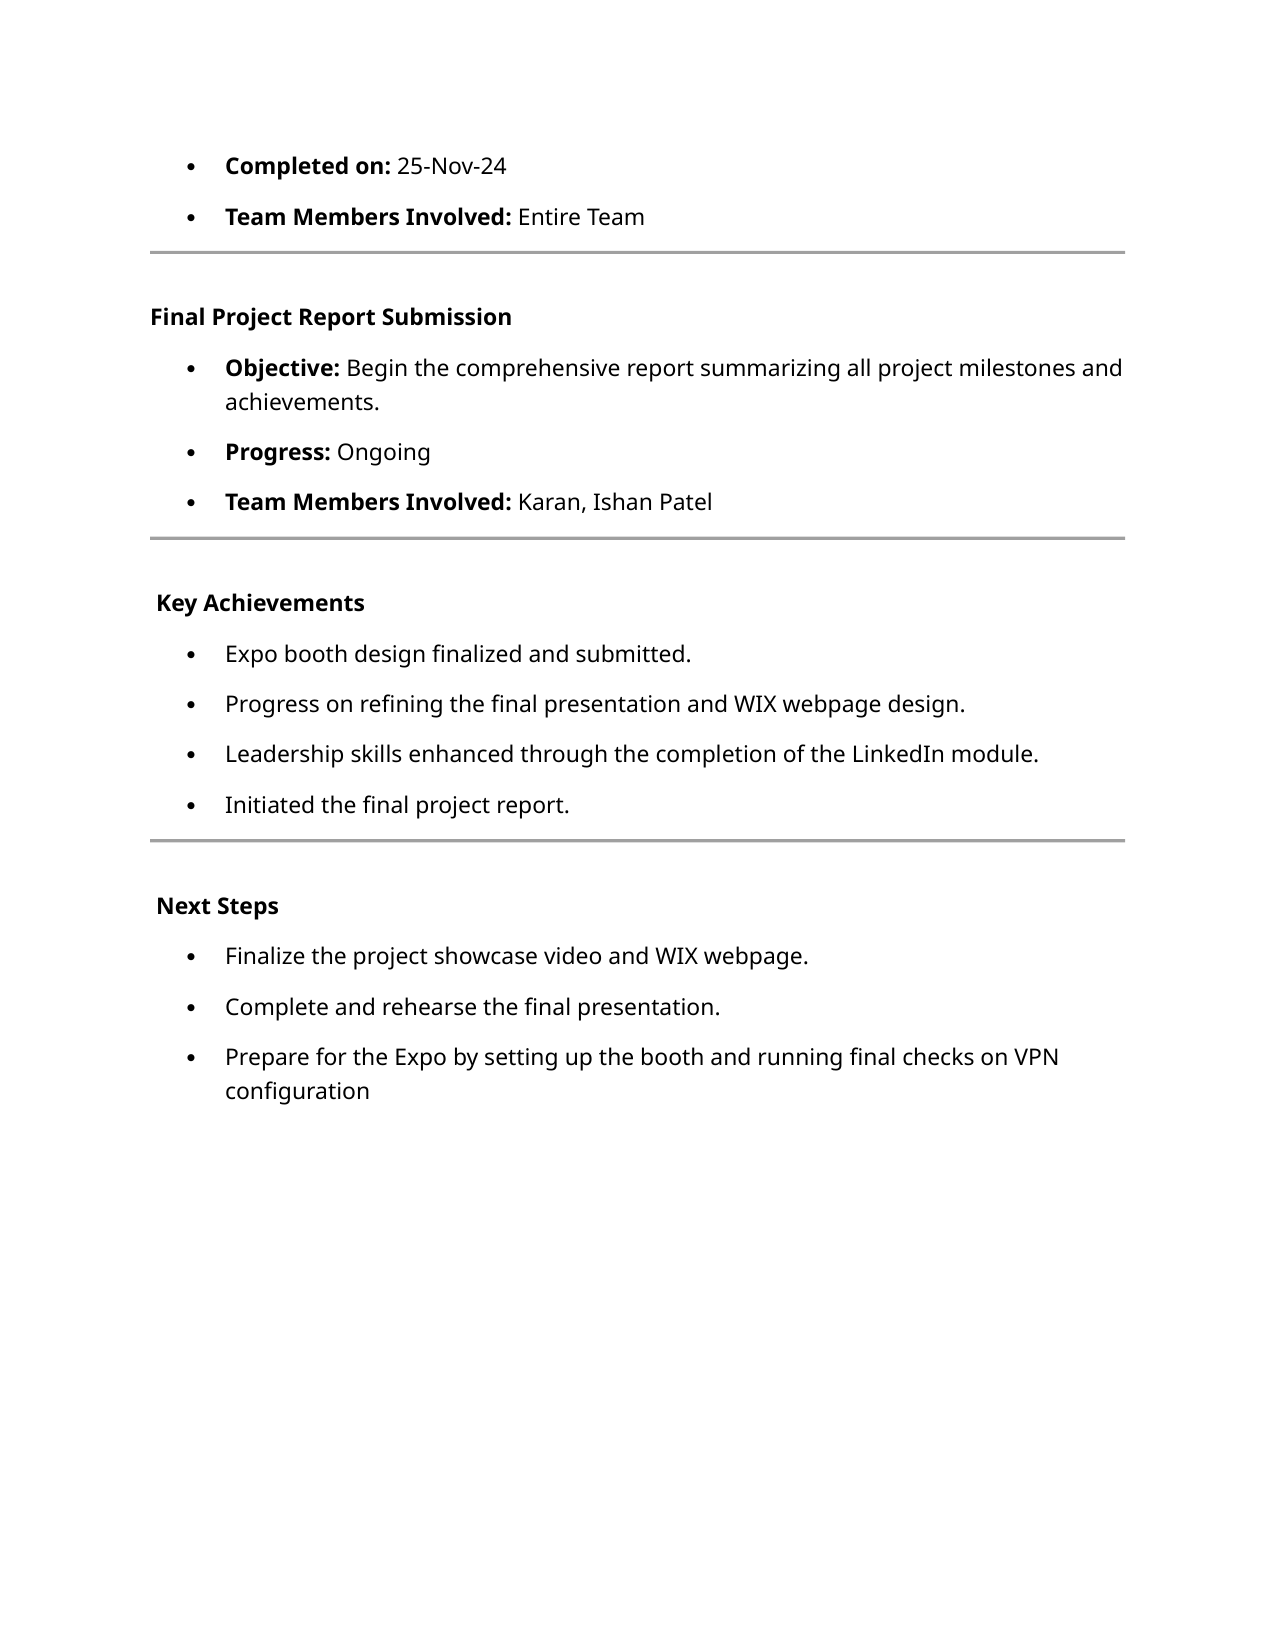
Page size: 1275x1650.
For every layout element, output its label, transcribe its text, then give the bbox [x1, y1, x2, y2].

list Progress on refining the final presentation and WIX webpage design. [187, 688, 1125, 719]
list Team Members Involved: Karan, Ishan Patel [187, 486, 1125, 517]
list Complete and rehearse the final presentation. [187, 990, 1125, 1022]
list Completed on: 25-Nov-24 [187, 150, 1125, 181]
list Initiated the final project report. [187, 789, 1125, 820]
list Progress: Ongoing [187, 436, 1125, 467]
list Leadership skills enhanced through the completion of the LinkedIn module. [187, 738, 1125, 769]
text Final Project Report Submission [150, 301, 1125, 332]
text Key Achievements [150, 587, 1125, 618]
list Team Members Involved: Entire Team [187, 200, 1125, 232]
list Objective: Begin the comprehensive report summarizing all project milestones and achievements. [187, 352, 1125, 417]
list Finalize the project showcase video and WIX webpage. [187, 940, 1125, 971]
list Prepare for the Expo by setting up the booth and running final checks on VPN configuration [187, 1041, 1125, 1106]
list Expo booth design finalized and submitted. [187, 637, 1125, 669]
text Next Steps [150, 889, 1125, 921]
